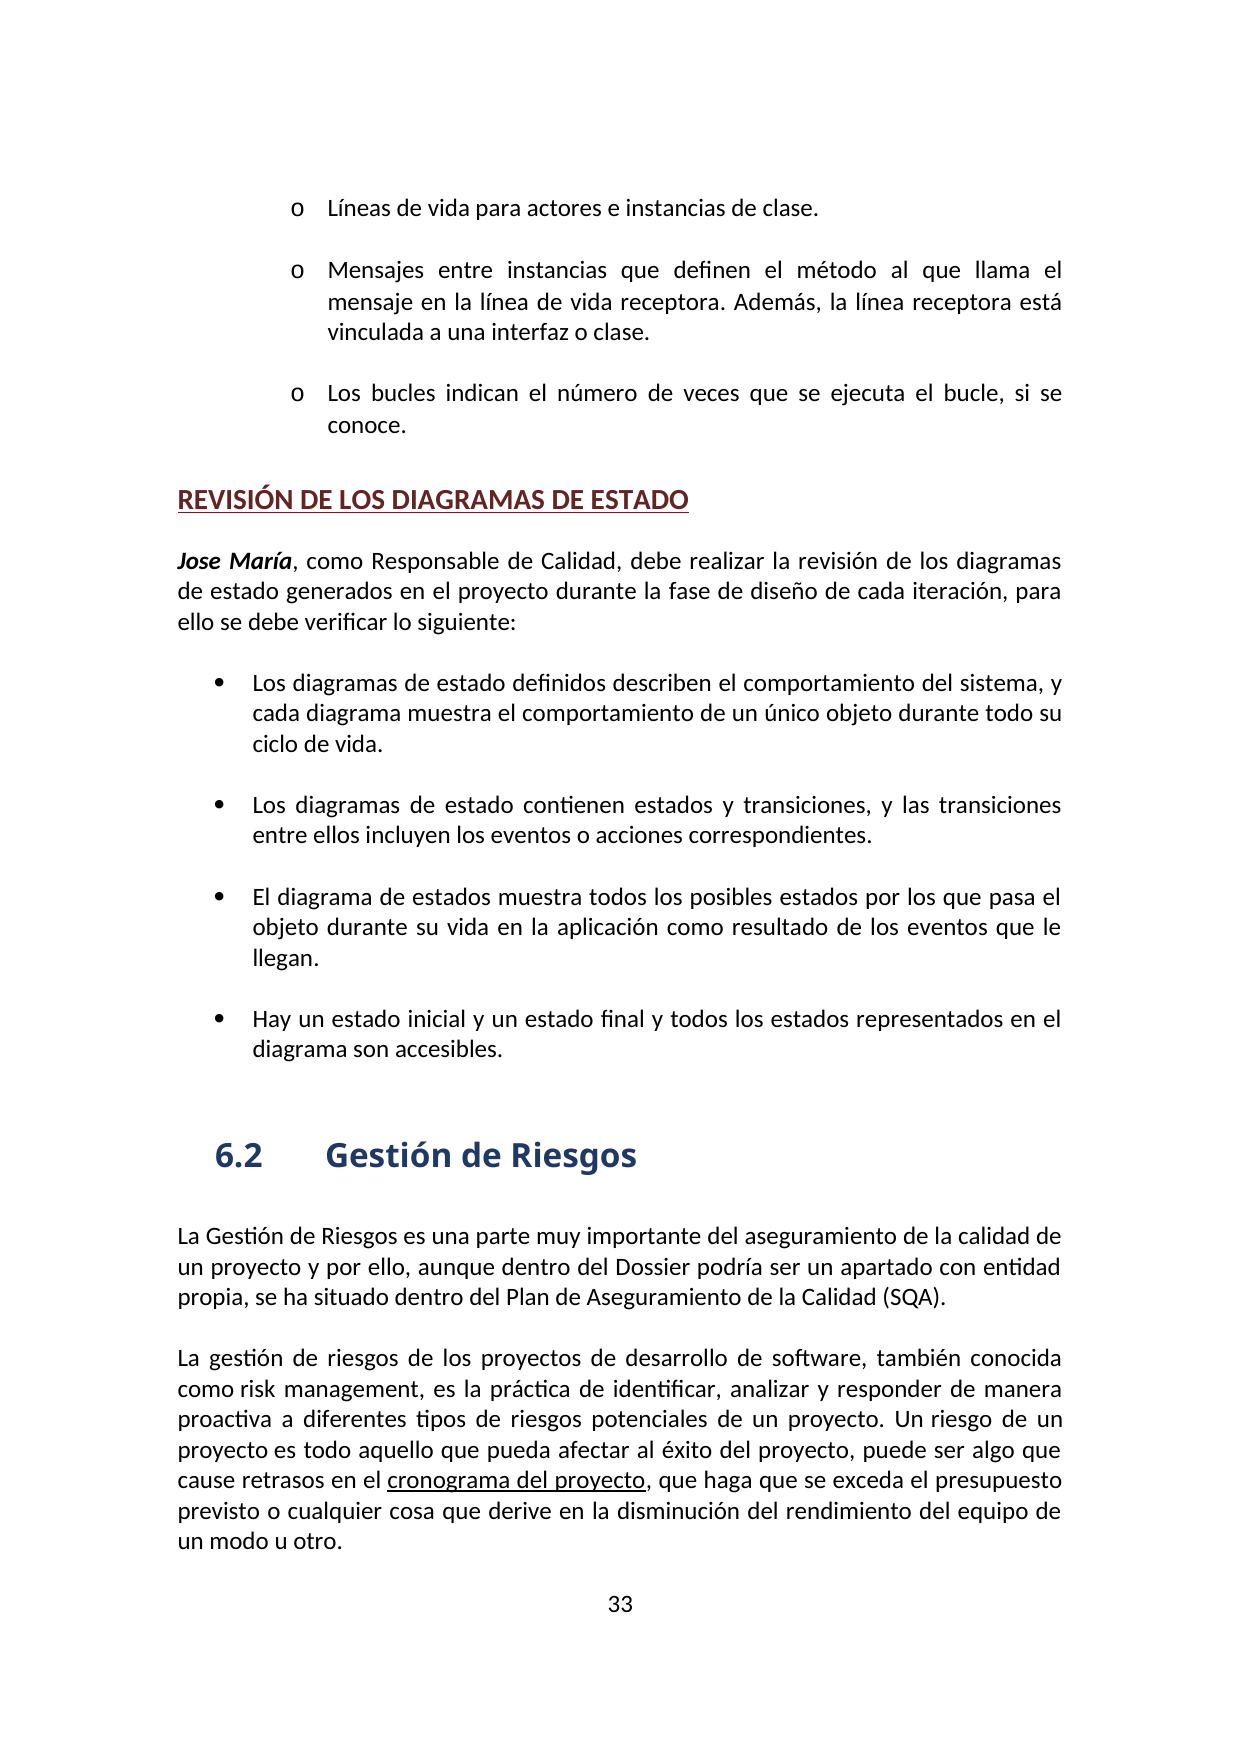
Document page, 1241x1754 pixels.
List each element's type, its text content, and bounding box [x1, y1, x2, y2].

list Líneas de vida para actores e instancias de clase. [290, 192, 1063, 223]
list El diagrama de estados muestra todos los posibles estados por los que pasa el objeto durante su vida en la aplicación como resultado de los eventos que le llegan. [215, 881, 1063, 972]
list Los diagramas de estado definidos describen el comportamiento del sistema, y cada diagrama muestra el comportamiento de un único objeto durante todo su ciclo de vida. [215, 667, 1063, 758]
text Jose María, como Responsable de Calidad, debe realizar la revisión de los diagramas de estado generados en el proyecto durante la fase de diseño de cada iteración, para ello se debe verificar lo siguiente: [177, 545, 1063, 636]
subtitle Gestión de Riesgos [215, 1132, 1063, 1177]
list Los bucles indican el número de veces que se ejecuta el bucle, si se conoce. [290, 377, 1063, 439]
text La gestión de riesgos de los proyectos de desarrollo de software, también conocida como risk management, es la práctica de identificar, analizar y responder de manera proactiva a diferentes tipos de riesgos potenciales de un proyecto. Un riesgo de un proyecto es todo aquello que pueda afectar al éxito del proyecto, puede ser algo que cause retrasos en el cronograma del proyecto, que haga que se exceda el presupuesto previsto o cualquier cosa que derive en la disminución del rendimiento del equipo de un modo u otro. [177, 1342, 1063, 1556]
text La Gestión de Riesgos es una parte muy importante del aseguramiento de la calidad de un proyecto y por ello, aunque dentro del Dossier podría ser un apartado con entidad propia, se ha situado dentro del Plan de Aseguramiento de la Calidad (SQA). [177, 1220, 1063, 1312]
list Los diagramas de estado contienen estados y transiciones, y las transiciones entre ellos incluyen los eventos o acciones correspondientes. [215, 789, 1063, 850]
list Mensajes entre instancias que definen el método al que llama el mensaje en la línea de vida receptora. Además, la línea receptora está vinculada a una interfaz o clase. [290, 254, 1063, 347]
text REVISIÓN DE LOS DIAGRAMAS DE ESTADO [177, 481, 1063, 517]
list Hay un estado inicial y un estado final y todos los estados representados en el diagrama son accesibles. [215, 1003, 1063, 1064]
